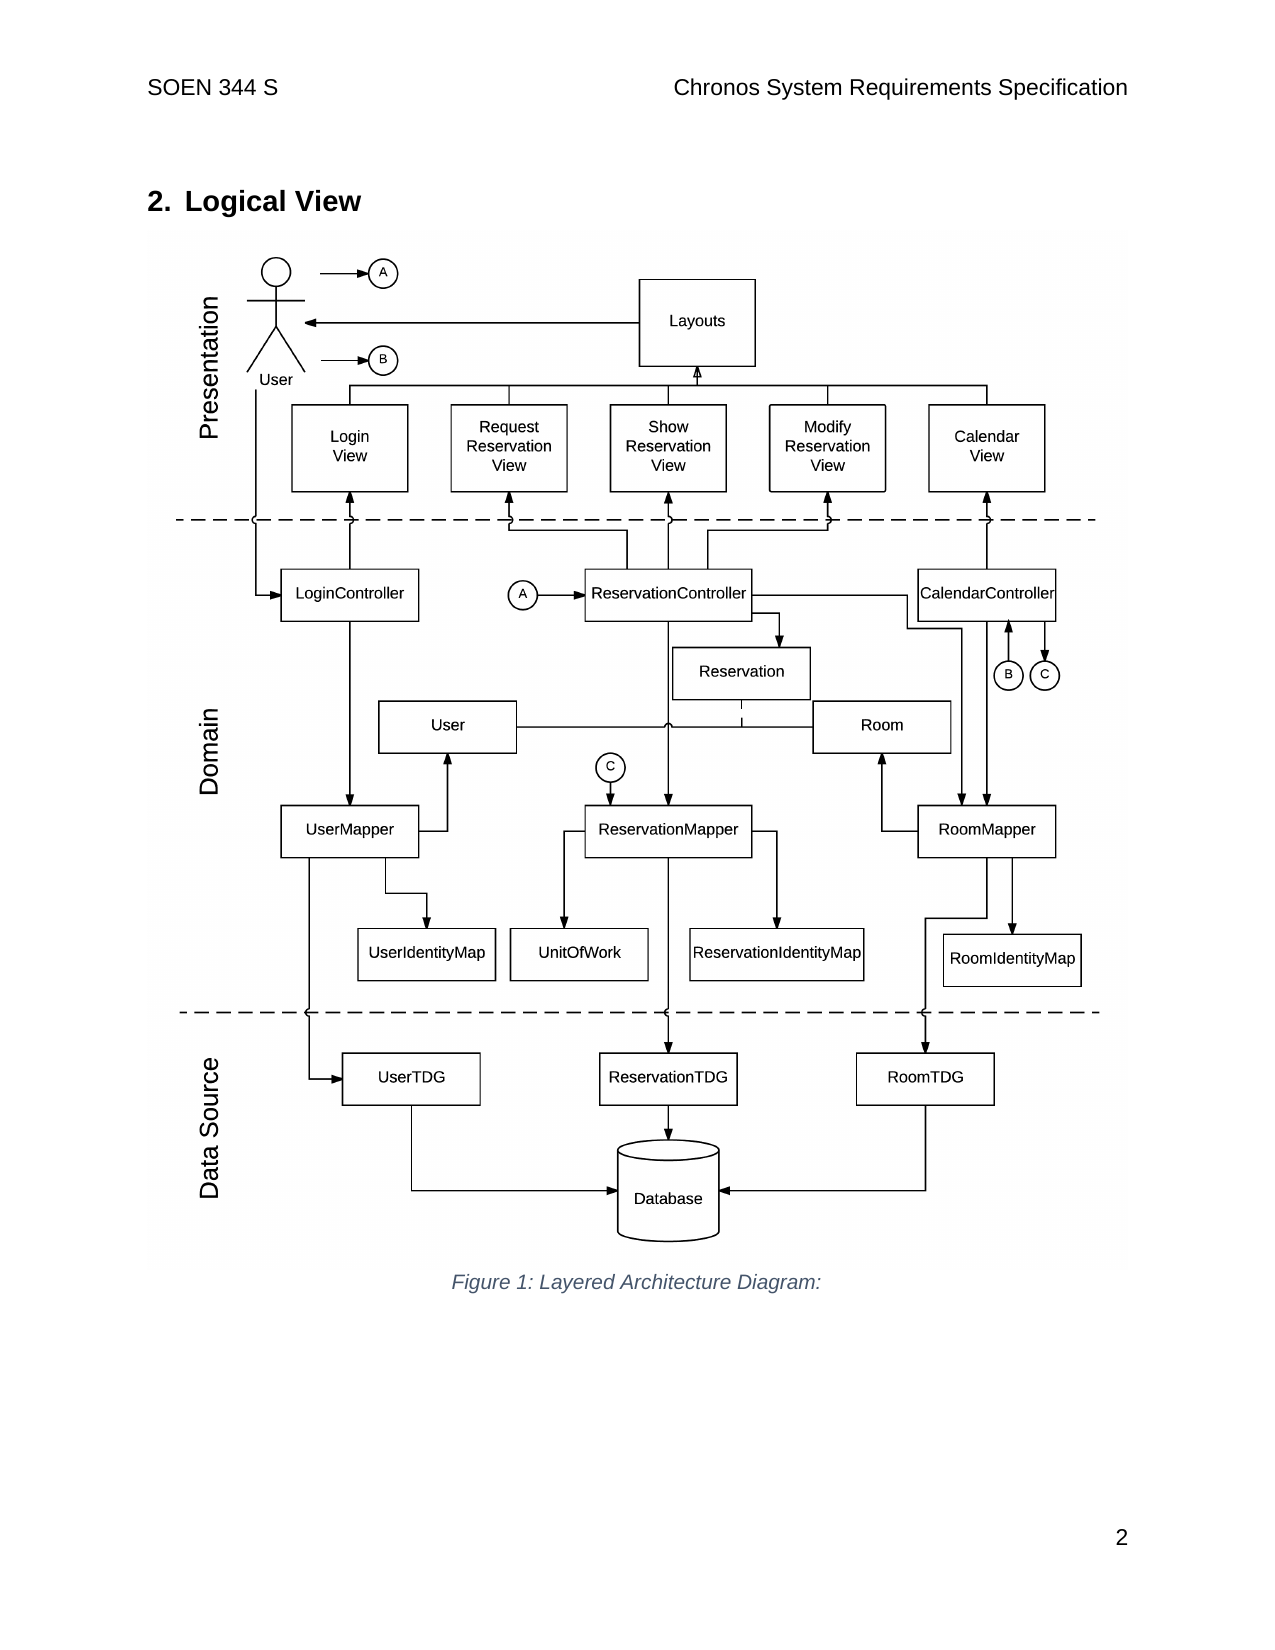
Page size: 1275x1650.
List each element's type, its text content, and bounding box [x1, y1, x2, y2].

subtitle Logical View [147, 184, 1128, 218]
picture [147, 230, 1128, 1270]
